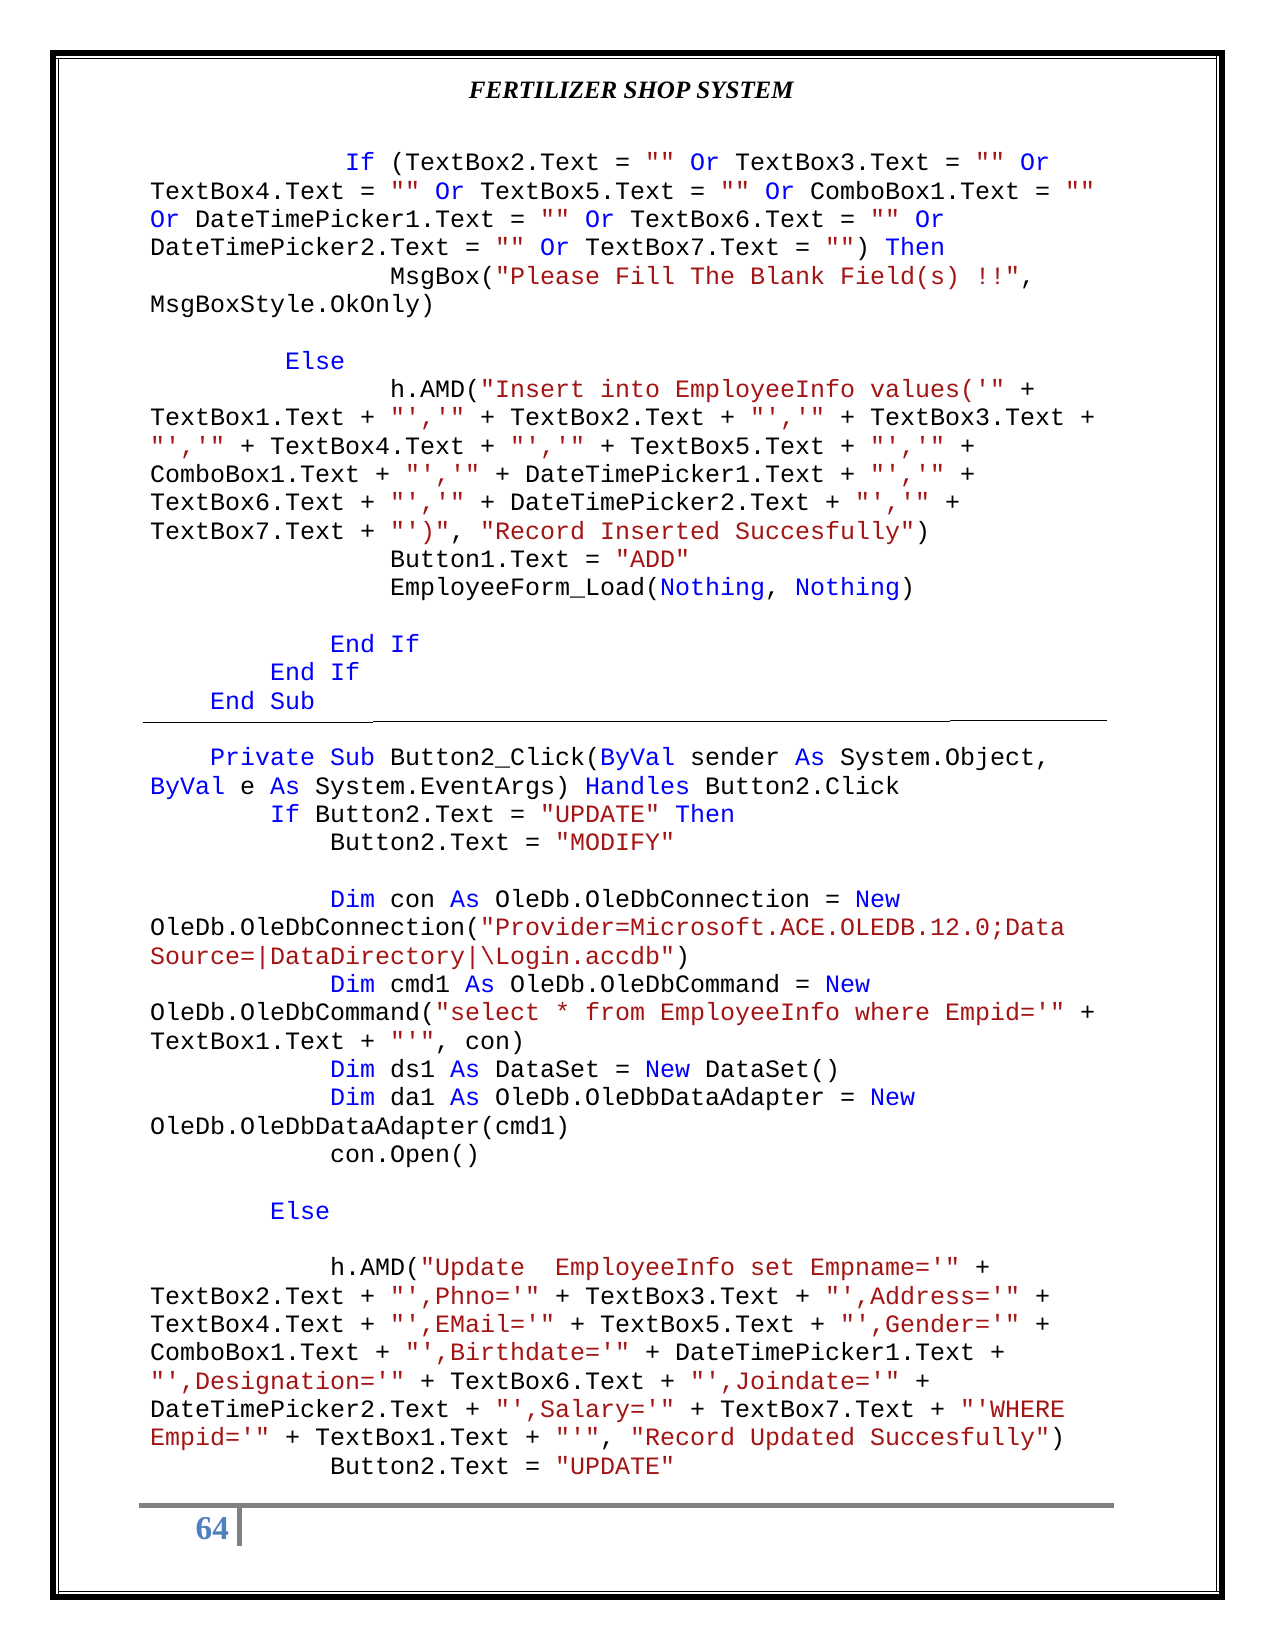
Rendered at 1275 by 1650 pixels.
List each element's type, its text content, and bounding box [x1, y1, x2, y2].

text End If [150, 632, 1125, 660]
text h.AMD("Insert into EmployeeInfo values('" + TextBox1.Text + "','" + TextBox2.Text + "','" + TextBox3.Text + "','" + TextBox4.Text + "','" + TextBox5.Text + "','" + ComboBox1.Text + "','" + DateTimePicker1.Text + "','" + TextBox6.Text + "','" + DateTimePicker2.Text + "','" + TextBox7.Text + "')", "Record Inserted Succesfully") [150, 377, 1125, 547]
text Else [150, 348, 1125, 377]
text con.Open() [150, 1142, 1125, 1170]
text End If [150, 660, 1125, 688]
text If Button2.Text = "UPDATE" Then [150, 802, 1125, 830]
text Else [150, 1198, 1125, 1227]
text End Sub [150, 688, 1125, 717]
text If (TextBox2.Text = "" Or TextBox3.Text = "" Or TextBox4.Text = "" Or TextBox5.Text = "" Or ComboBox1.Text = "" Or DateTimePicker1.Text = "" Or TextBox6.Text = "" Or DateTimePicker2.Text = "" Or TextBox7.Text = "") Then [150, 150, 1125, 263]
text EmployeeForm_Load(Nothing, Nothing) [150, 575, 1125, 603]
text Button2.Text = "UPDATE" [150, 1453, 1125, 1482]
text Button1.Text = "ADD" [150, 547, 1125, 575]
text Button2.Text = "MODIFY" [150, 830, 1125, 858]
text Dim da1 As OleDb.OleDbDataAdapter = New OleDb.OleDbDataAdapter(cmd1) [150, 1085, 1125, 1142]
text Dim cmd1 As OleDb.OleDbCommand = New OleDb.OleDbCommand("select * from EmployeeInfo where Empid='" + TextBox1.Text + "'", con) [150, 972, 1125, 1057]
text MsgBox("Please Fill The Blank Field(s) !!", MsgBoxStyle.OkOnly) [150, 263, 1125, 320]
text Dim ds1 As DataSet = New DataSet() [150, 1057, 1125, 1085]
text Dim con As OleDb.OleDbConnection = New OleDb.OleDbConnection("Provider=Microsoft.ACE.OLEDB.12.0;Data Source=|DataDirectory|\Login.accdb") [150, 887, 1125, 972]
text Private Sub Button2_Click(ByVal sender As System.Object, ByVal e As System.EventArgs) Handles Button2.Click [150, 745, 1125, 802]
text h.AMD("Update EmployeeInfo set Empname='" + TextBox2.Text + "',Phno='" + TextBox3.Text + "',Address='" + TextBox4.Text + "',EMail='" + TextBox5.Text + "',Gender='" + ComboBox1.Text + "',Birthdate='" + DateTimePicker1.Text + "',Designation='" + TextBox6.Text + "',Joindate='" + DateTimePicker2.Text + "',Salary='" + TextBox7.Text + "'WHERE Empid='" + TextBox1.Text + "'", "Record Updated Succesfully") [150, 1255, 1125, 1453]
